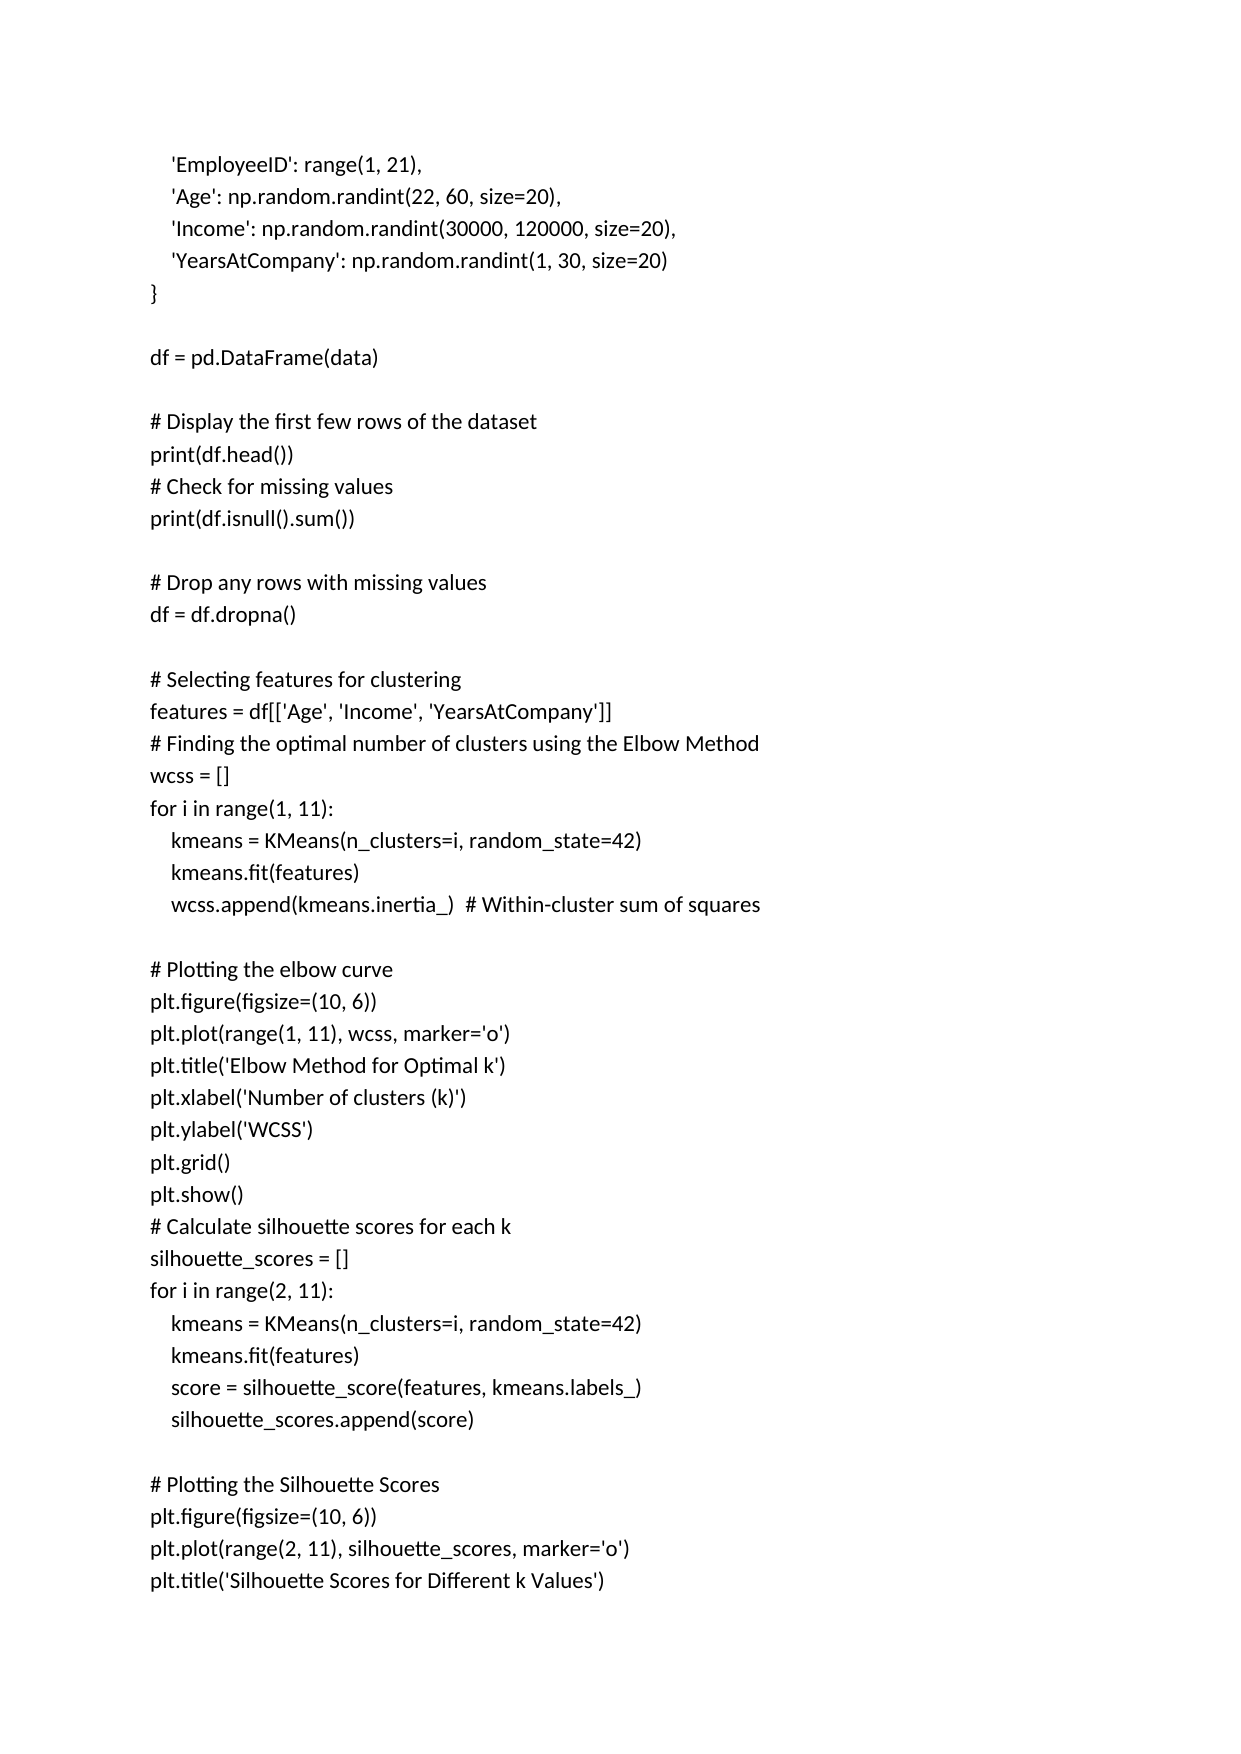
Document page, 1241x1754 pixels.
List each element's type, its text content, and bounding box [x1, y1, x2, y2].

text silhouette_scores.append(score) [150, 1405, 1090, 1433]
text 'YearsAtCompany': np.random.randint(1, 30, size=20) [150, 247, 1090, 274]
text # Check for missing values [150, 472, 1090, 500]
text # Display the first few rows of the dataset [150, 407, 1090, 436]
text # Drop any rows with missing values [150, 568, 1090, 596]
text for i in range(2, 11): [150, 1277, 1090, 1304]
text plt.plot(range(1, 11), wcss, marker='o') [150, 1019, 1090, 1047]
text plt.xlabel('Number of clusters (k)') [150, 1083, 1090, 1111]
text # Calculate silhouette scores for each k [150, 1212, 1090, 1240]
text kmeans = KMeans(n_clusters=i, random_state=42) [150, 1309, 1090, 1337]
text plt.show() [150, 1180, 1090, 1208]
text for i in range(1, 11): [150, 794, 1090, 822]
text kmeans = KMeans(n_clusters=i, random_state=42) [150, 826, 1090, 854]
text print(df.head()) [150, 440, 1090, 468]
text silhouette_scores = [] [150, 1244, 1090, 1272]
text # Plotting the elbow curve [150, 955, 1090, 983]
text plt.figure(figsize=(10, 6)) [150, 987, 1090, 1015]
text df = df.dropna() [150, 601, 1090, 629]
text 'EmployeeID': range(1, 21), [150, 150, 1090, 178]
text 'Age': np.random.randint(22, 60, size=20), [150, 182, 1090, 210]
text plt.plot(range(2, 11), silhouette_scores, marker='o') [150, 1534, 1090, 1562]
text # Finding the optimal number of clusters using the Elbow Method [150, 729, 1090, 757]
text df = pd.DataFrame(data) [150, 343, 1090, 371]
text plt.title('Elbow Method for Optimal k') [150, 1051, 1090, 1079]
text kmeans.fit(features) [150, 1341, 1090, 1369]
text wcss = [] [150, 762, 1090, 789]
text score = silhouette_score(features, kmeans.labels_) [150, 1373, 1090, 1401]
text kmeans.fit(features) [150, 858, 1090, 886]
text 'Income': np.random.randint(30000, 120000, size=20), [150, 214, 1090, 242]
text # Plotting the Silhouette Scores [150, 1470, 1090, 1498]
text plt.ylabel('WCSS') [150, 1116, 1090, 1144]
text plt.figure(figsize=(10, 6)) [150, 1502, 1090, 1530]
text plt.title('Silhouette Scores for Different k Values') [150, 1566, 1090, 1594]
text print(df.isnull().sum()) [150, 504, 1090, 532]
text # Selecting features for clustering [150, 665, 1090, 693]
text plt.grid() [150, 1148, 1090, 1176]
text wcss.append(kmeans.inertia_) # Within-cluster sum of squares [150, 890, 1090, 918]
text } [150, 279, 1090, 307]
text features = df[['Age', 'Income', 'YearsAtCompany']] [150, 697, 1090, 725]
